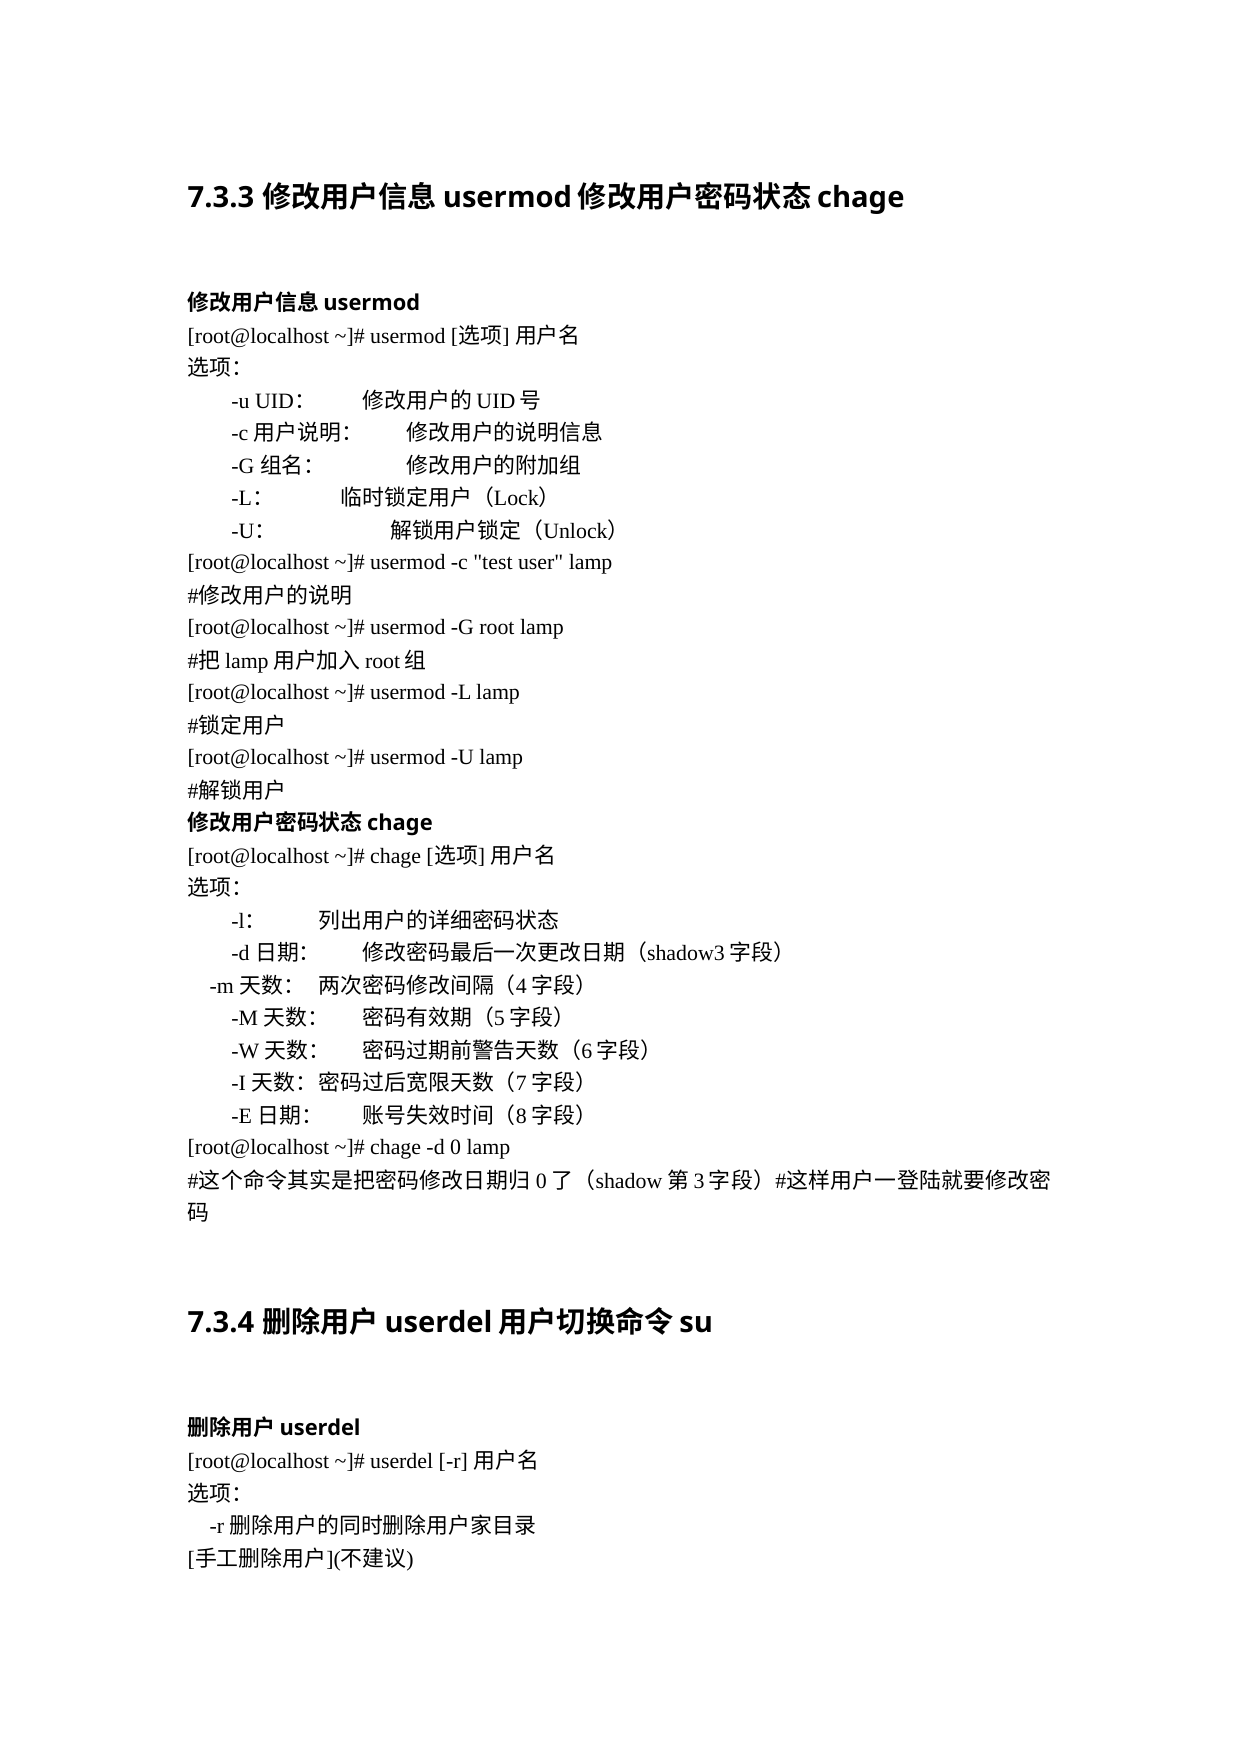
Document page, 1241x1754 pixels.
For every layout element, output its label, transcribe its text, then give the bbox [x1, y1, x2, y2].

text -G 组名： 修改用户的附加组 [187, 447, 1053, 480]
text 选项： [187, 870, 1053, 902]
subtitle 7.3.3 修改用户信息usermod修改用户密码状态chage [187, 162, 1053, 227]
subtitle 修改用户密码状态chage [187, 805, 1053, 837]
text #修改用户的说明 [187, 577, 1053, 610]
text #把lamp用户加入root组 [187, 642, 1053, 675]
text [root@localhost ~]# chage [选项] 用户名 [187, 837, 1053, 870]
text [root@localhost ~]# usermod -L lamp [187, 675, 1053, 707]
text -E 日期： 账号失效时间（8字段） [187, 1097, 1053, 1130]
text [root@localhost ~]# usermod [选项] 用户名 [187, 317, 1053, 350]
text 选项： [187, 1475, 1053, 1508]
text -c 用户说明： 修改用户的说明信息 [187, 415, 1053, 447]
text 选项： [187, 350, 1053, 382]
text #这个命令其实是把密码修改日期归0了（shadow第3字段）#这样用户一登陆就要修改密码 [187, 1162, 1053, 1227]
text [root@localhost ~]# usermod -c "test user" lamp [187, 545, 1053, 577]
subtitle 删除用户userdel [187, 1410, 1053, 1443]
subtitle 修改用户信息usermod [187, 285, 1053, 317]
text -U： 解锁用户锁定（Unlock） [187, 512, 1053, 545]
text -W 天数： 密码过期前警告天数（6字段） [187, 1032, 1053, 1065]
text [root@localhost ~]# usermod -G root lamp [187, 610, 1053, 642]
subtitle 7.3.4 删除用户userdel用户切换命令su [187, 1287, 1053, 1352]
text [root@localhost ~]# usermod -U lamp [187, 740, 1053, 772]
text -M 天数： 密码有效期（5字段） [187, 1000, 1053, 1032]
text -l： 列出用户的详细密码状态 [187, 902, 1053, 935]
text -u UID： 修改用户的UID号 [187, 382, 1053, 415]
text #锁定用户 [187, 707, 1053, 740]
text -L： 临时锁定用户（Lock） [187, 480, 1053, 512]
text [root@localhost ~]# chage -d 0 lamp [187, 1130, 1053, 1162]
text [手工删除用户](不建议) [187, 1540, 1053, 1573]
text -r 删除用户的同时删除用户家目录 [187, 1508, 1053, 1540]
text -I 天数： 密码过后宽限天数（7字段） [187, 1065, 1053, 1097]
text -d 日期： 修改密码最后一次更改日期（shadow3字段） [187, 935, 1053, 967]
text [root@localhost ~]# userdel [-r] 用户名 [187, 1443, 1053, 1475]
text -m 天数： 两次密码修改间隔（4字段） [187, 967, 1053, 1000]
text #解锁用户 [187, 772, 1053, 805]
